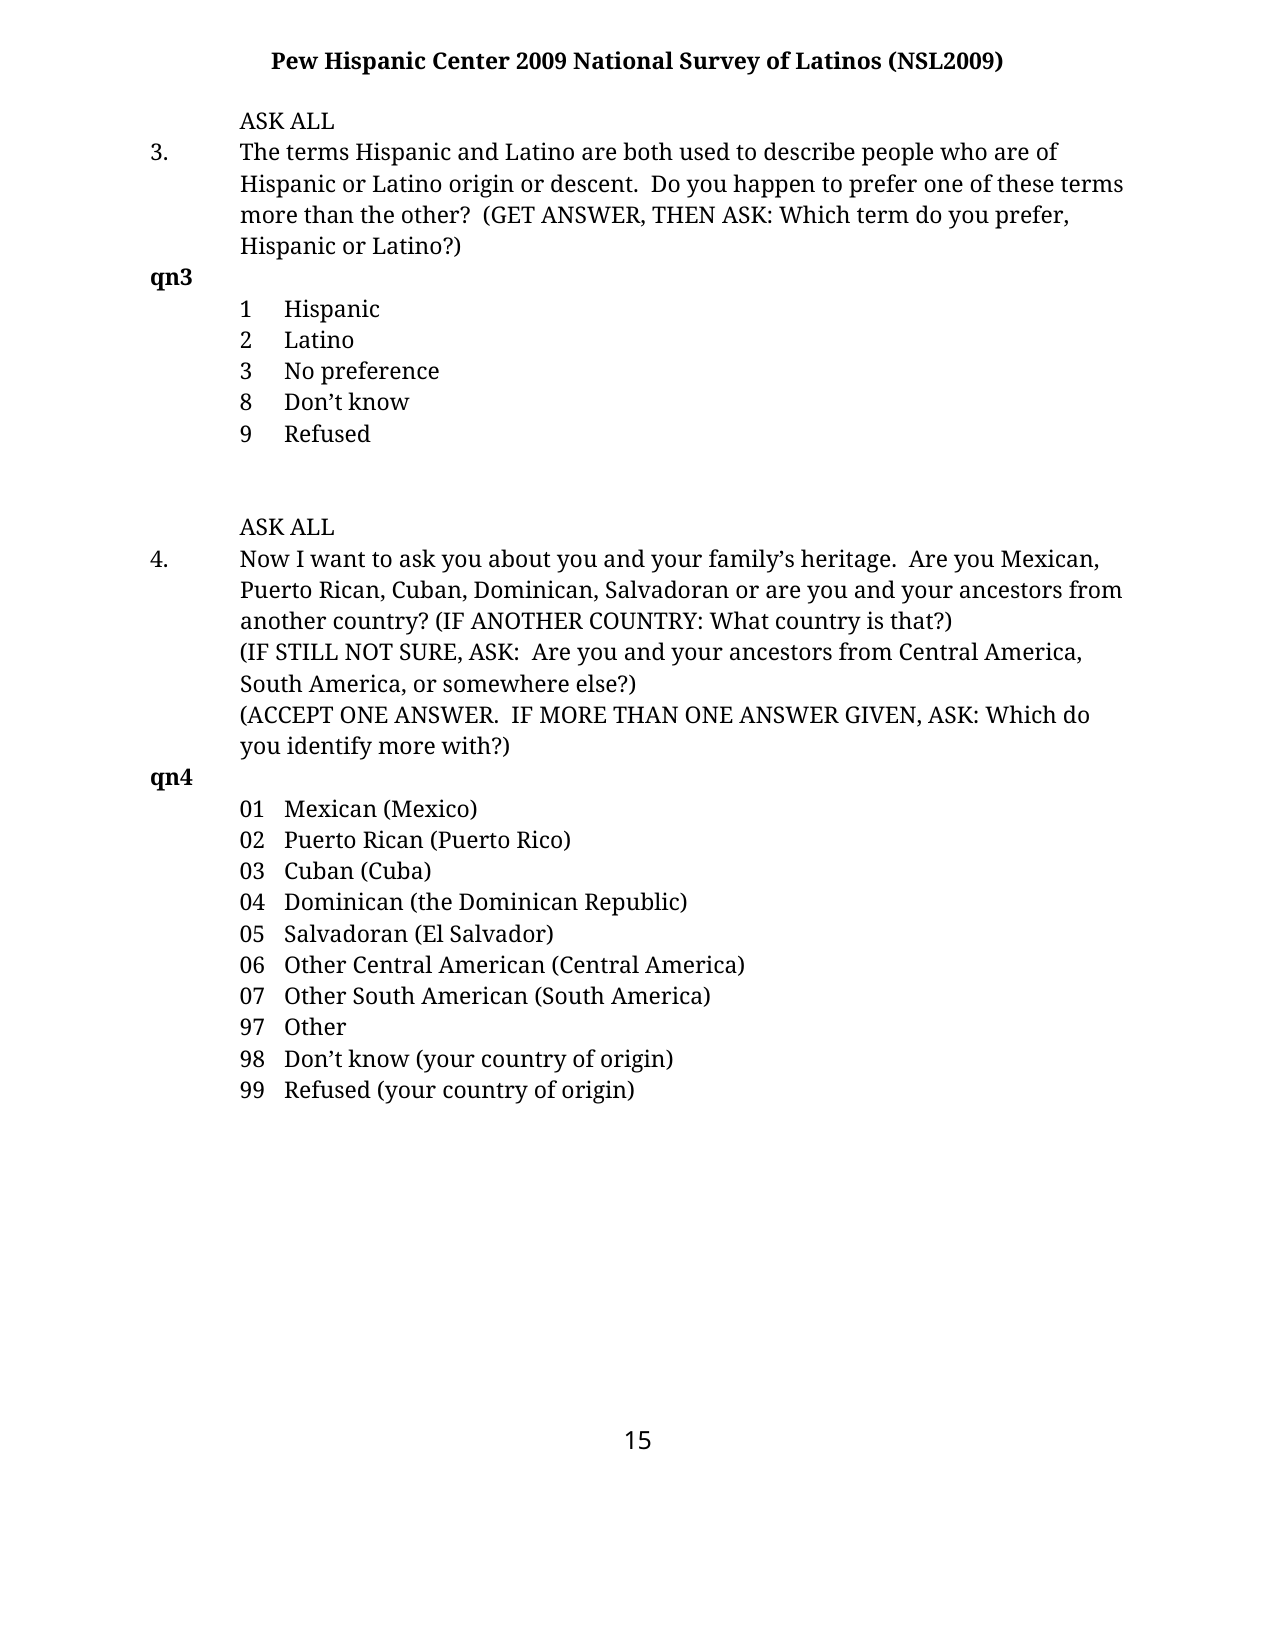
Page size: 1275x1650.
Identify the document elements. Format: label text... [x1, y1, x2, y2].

text 06 Other Central American (Central America) [150, 949, 1125, 980]
text 03 Cuban (Cuba) [150, 855, 1125, 886]
text 3 No preference [150, 355, 1125, 386]
text 4. Now I want to ask you about you and your family’s heritage. Are you Mexican, Puerto Rican, Cuban, Dominican, Salvadoran or are you and your ancestors from another country? (IF ANOTHER COUNTRY: What country is that?) [150, 542, 1125, 636]
text 97 Other [150, 1011, 1125, 1042]
text (ACCEPT ONE ANSWER. IF MORE THAN ONE ANSWER GIVEN, ASK: Which do you identify more with?) [150, 699, 1125, 761]
text qn4 [150, 761, 1125, 792]
text 01 Mexican (Mexico) [150, 792, 1125, 824]
text 99 Refused (your country of origin) [150, 1074, 1125, 1105]
text 98 Don’t know (your country of origin) [150, 1042, 1125, 1074]
text 05 Salvadoran (El Salvador) [150, 917, 1125, 949]
text 1 Hispanic [150, 292, 1125, 324]
text 04 Dominican (the Dominican Republic) [150, 886, 1125, 917]
text 9 Refused [150, 417, 1125, 449]
text 3. The terms Hispanic and Latino are both used to describe people who are of Hispanic or Latino origin or descent. Do you happen to prefer one of these terms more than the other? (GET ANSWER, THEN ASK: Which term do you prefer, Hispanic or Latino?) [150, 136, 1125, 261]
text 2 Latino [150, 324, 1125, 355]
text ASK ALL [195, 105, 1125, 136]
text qn3 [150, 261, 1125, 292]
text (IF STILL NOT SURE, ASK: Are you and your ancestors from Central America, South America, or somewhere else?) [150, 636, 1125, 699]
text 02 Puerto Rican (Puerto Rico) [150, 824, 1125, 855]
text ASK ALL [150, 511, 1125, 542]
text 8 Don’t know [150, 386, 1125, 417]
text 07 Other South American (South America) [150, 980, 1125, 1011]
